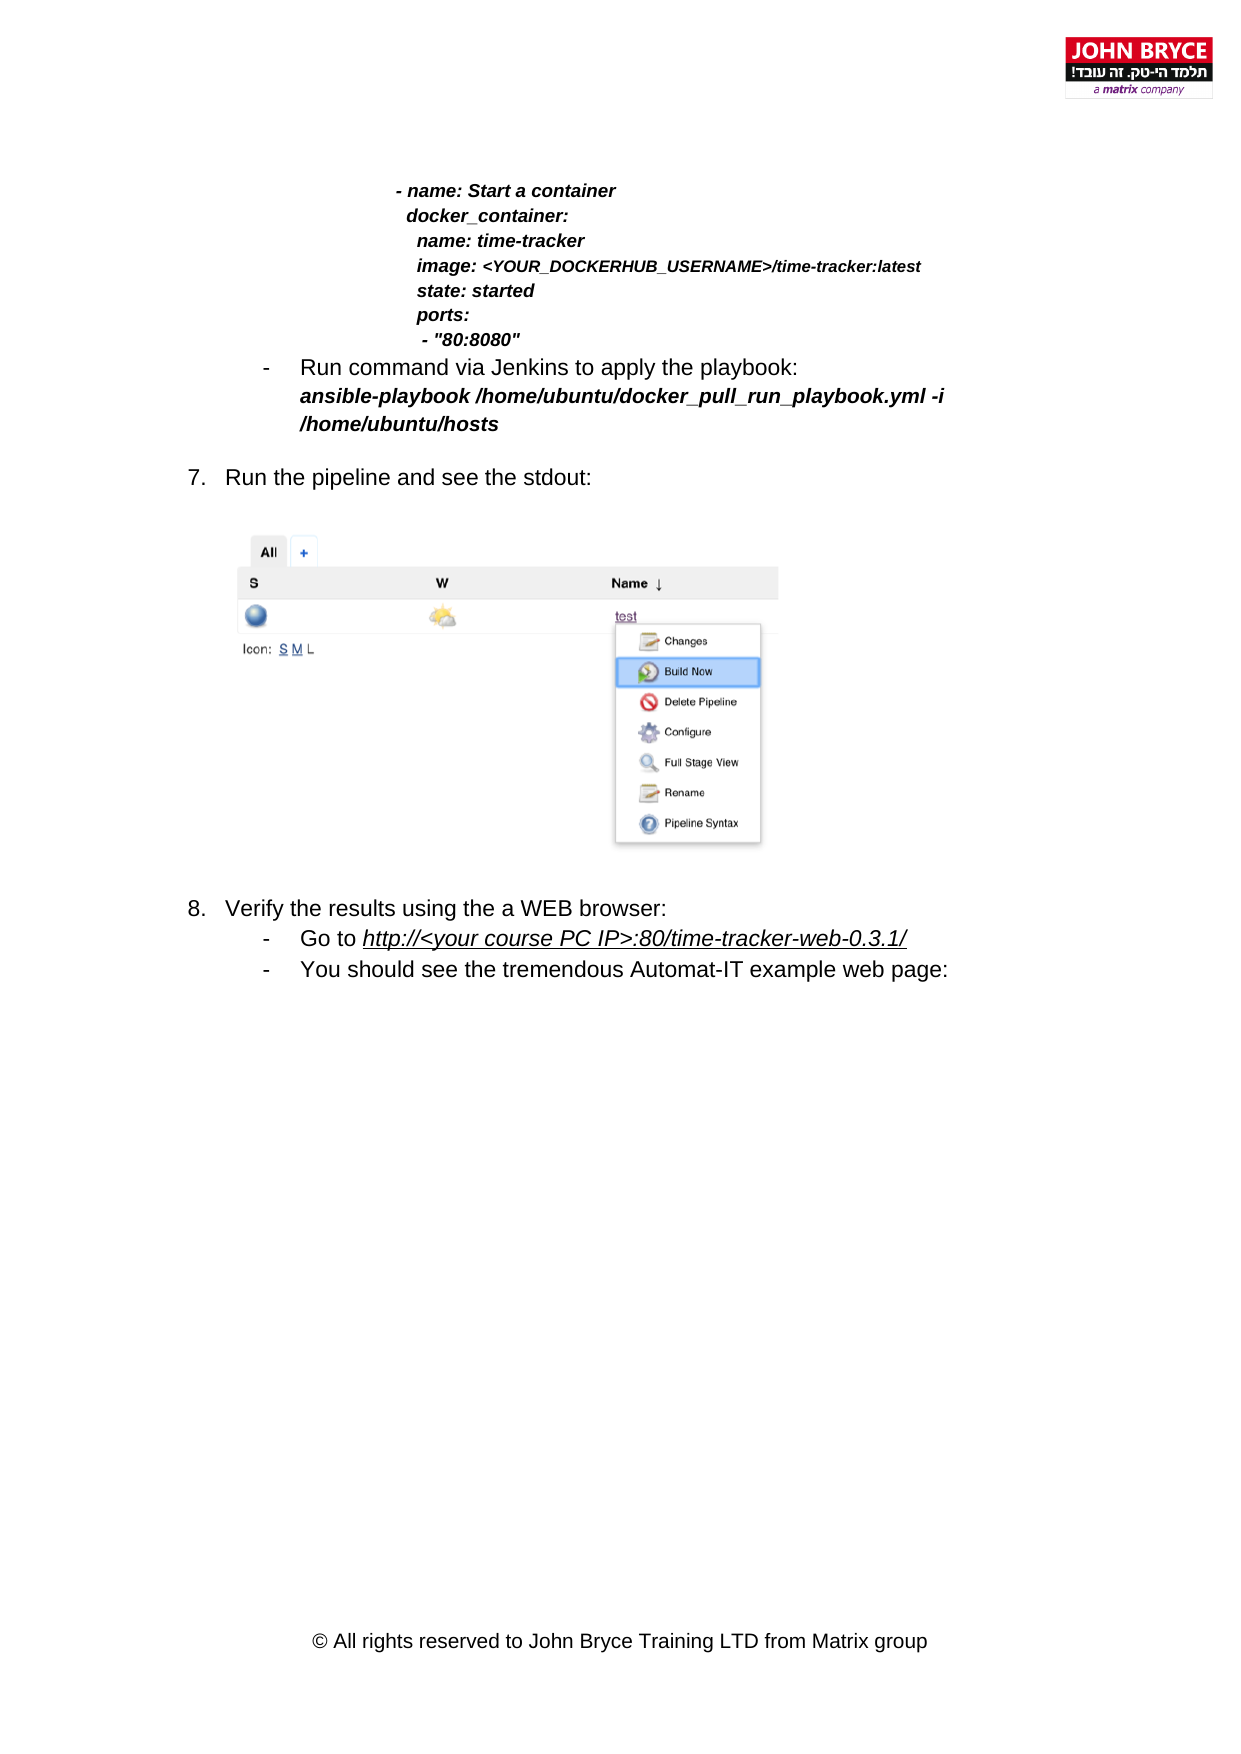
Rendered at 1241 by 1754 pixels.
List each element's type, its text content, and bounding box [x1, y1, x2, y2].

picture [1065, 37, 1213, 99]
text docker_container: [375, 205, 1090, 227]
list Run the pipeline and see the stdout: [187, 464, 1090, 490]
text - "80:8080" [375, 329, 1090, 351]
picture [225, 524, 779, 861]
text state: started [375, 279, 1090, 301]
list You should see the tremendous Automat-IT example web page: [262, 956, 1090, 982]
text image: <YOUR_DOCKERHUB_USERNAME>/time-tracker:latest [375, 254, 1090, 276]
list Verify the results using the a WEB browser: [187, 895, 1090, 921]
list Run command via Jenkins to apply the playbook: [262, 354, 1090, 380]
list Go to http://<your course PC IP>:80/time-tracker-web-0.3.1/ [262, 925, 1090, 952]
text ansible-playbook /home/ubuntu/docker_pull_run_playbook.yml -i /home/ubuntu/hosts [300, 384, 1090, 435]
text - name: Start a container [375, 180, 1090, 202]
text ports: [375, 304, 1090, 326]
text name: time-tracker [375, 230, 1090, 251]
